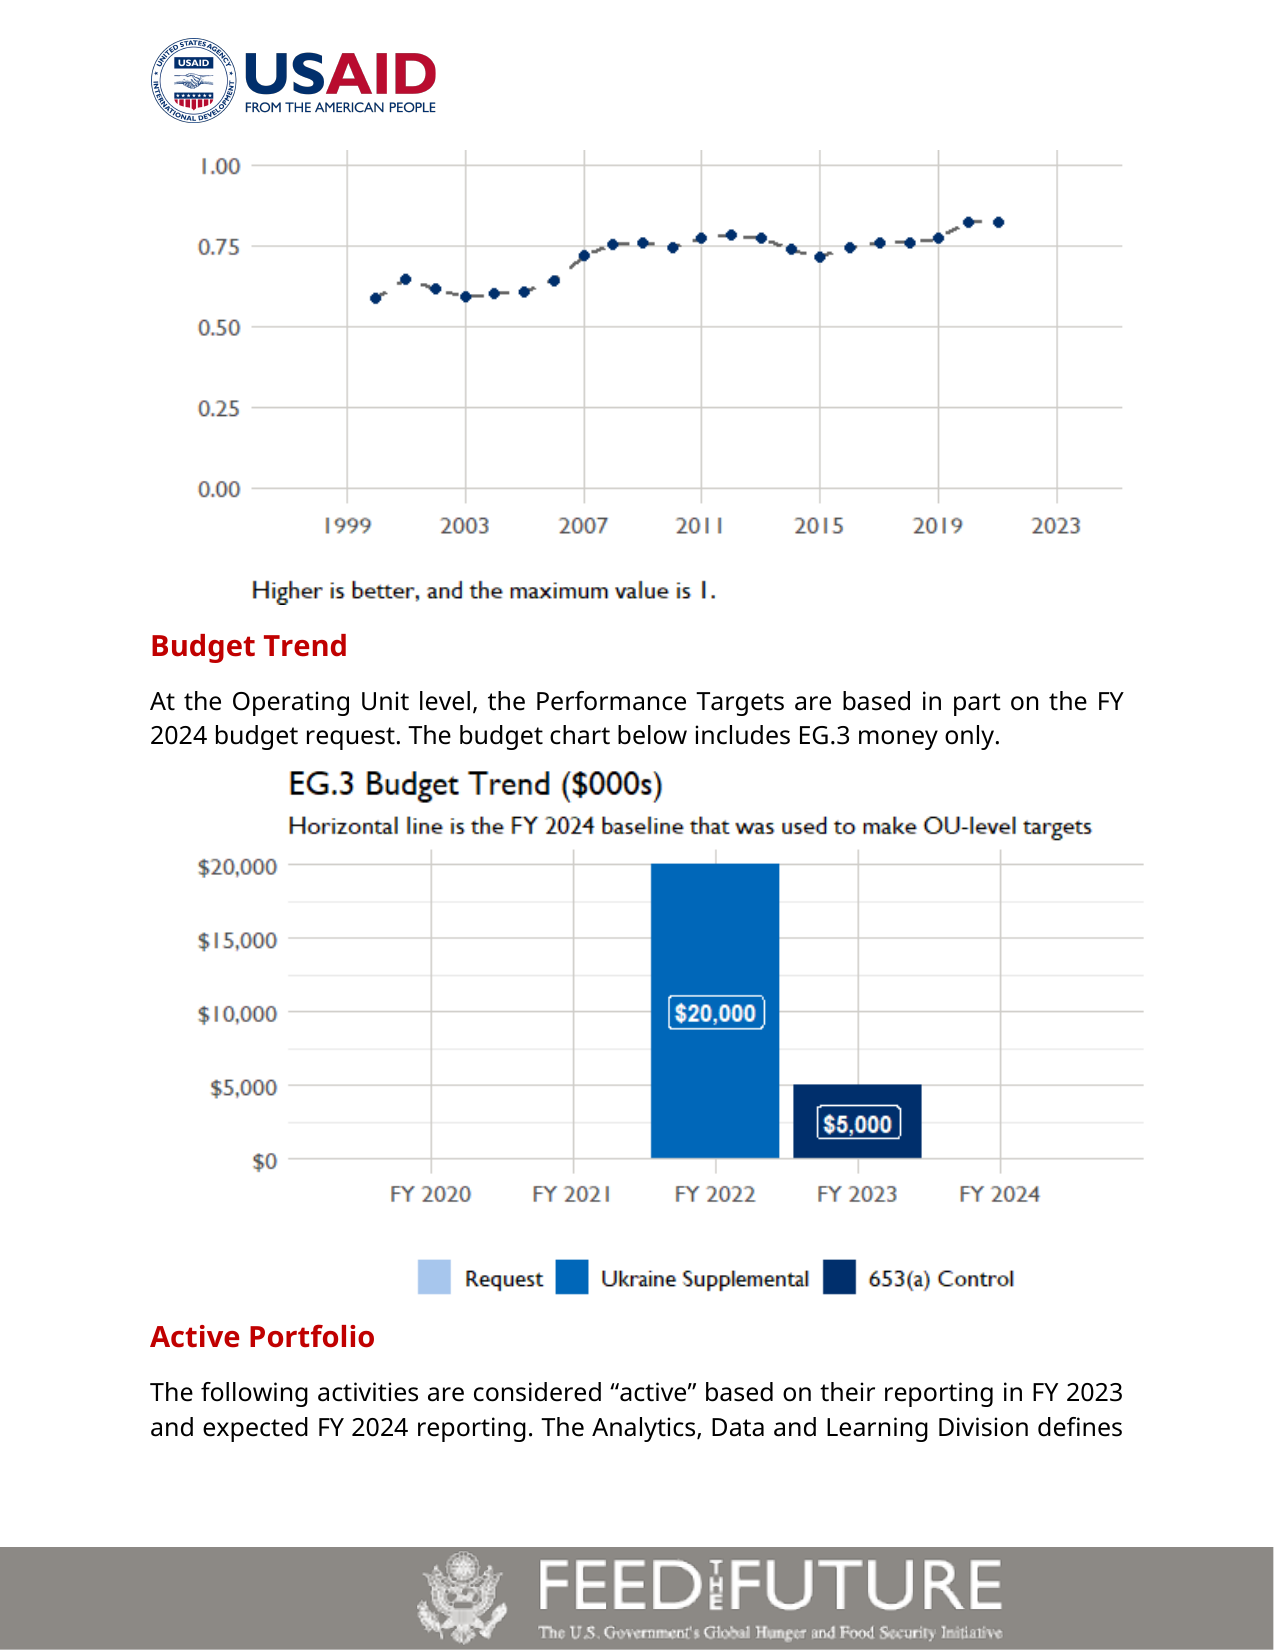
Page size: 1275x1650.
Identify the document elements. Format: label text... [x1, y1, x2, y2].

picture [151, 38, 436, 123]
picture [168, 150, 1123, 605]
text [150, 1375, 1125, 1443]
picture [168, 770, 1144, 1296]
text At the Operating Unit level, the Performance Targets are based in part on the FY 2024 budget request. The budget chart below includes EG.3 money only. [150, 684, 1125, 752]
subtitle Budget Trend [150, 626, 1125, 665]
picture [413, 1545, 1008, 1646]
subtitle Active Portfolio [150, 1317, 1125, 1356]
